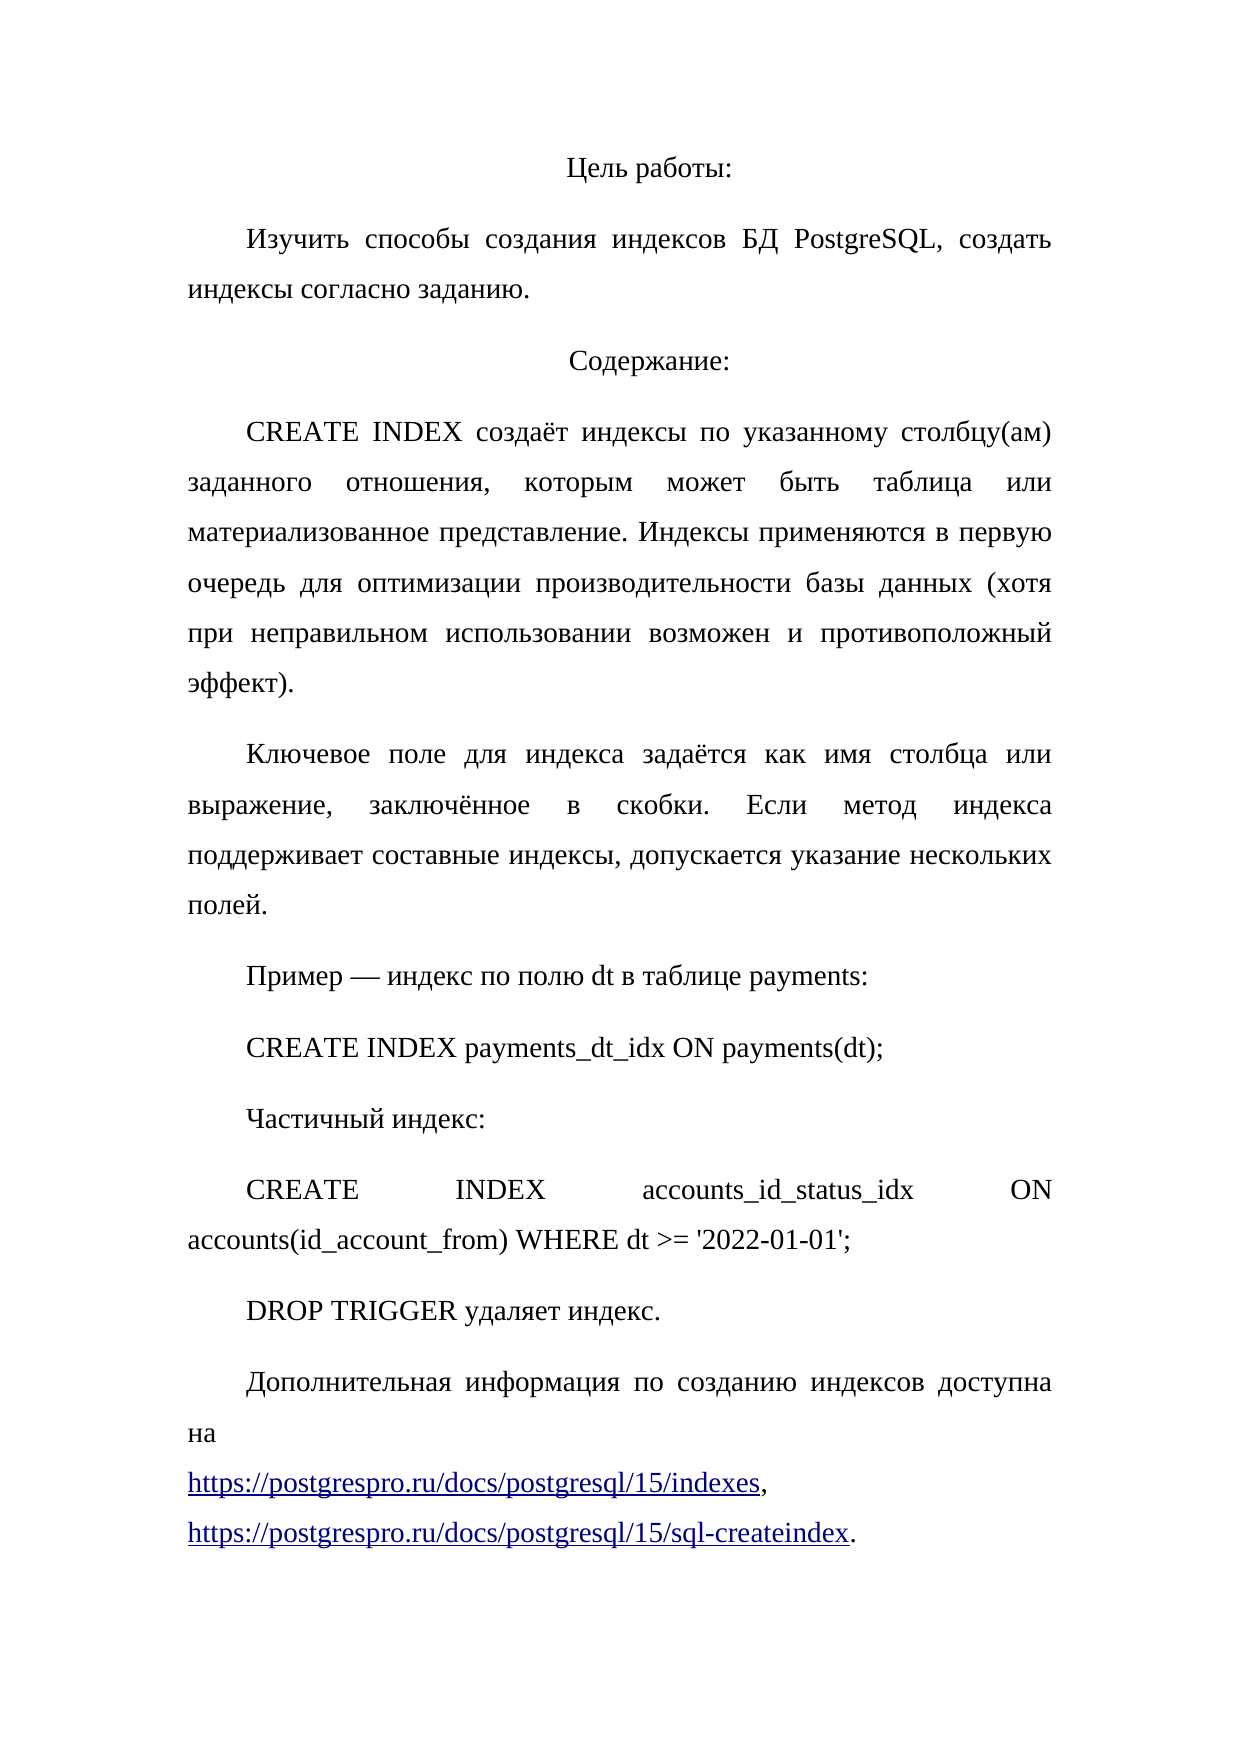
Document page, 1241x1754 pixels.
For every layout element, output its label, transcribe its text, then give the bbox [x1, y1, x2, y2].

text Изучить способы создания индексов БД PostgreSQL, создать индексы согласно заданию. [187, 221, 1053, 305]
text Цель работы: [187, 150, 1053, 183]
text Содержание: [187, 343, 1053, 376]
text Дополнительная информация по созданию индексов доступна на https://postgrespro.ru/docs/postgresql/15/indexes, https://postgrespro.ru/docs/postgresql/15/sql-createindex. [187, 1364, 1053, 1549]
text Пример — индекс по полю dt в таблице payments: [187, 958, 1053, 992]
text CREATE INDEX payments_dt_idx ON payments(dt); [187, 1030, 1053, 1063]
text CREATE INDEX accounts_id_status_idx ON accounts(id_account_from) WHERE dt >= '2022-01-01'; [187, 1172, 1053, 1256]
text Частичный индекс: [187, 1101, 1053, 1134]
text DROP TRIGGER удаляет индекс. [187, 1293, 1053, 1327]
text CREATE INDEX создаёт индексы по указанному столбцу(ам) заданного отношения, которым может быть таблица или материализованное представление. Индексы применяются в первую очередь для оптимизации производительности базы данных (хотя при неправильном использовании возможен и противоположный эффект). [187, 414, 1053, 699]
text Ключевое поле для индекса задаётся как имя столбца или выражение, заключённое в скобки. Если метод индекса поддерживает составные индексы, допускается указание нескольких полей. [187, 736, 1053, 921]
